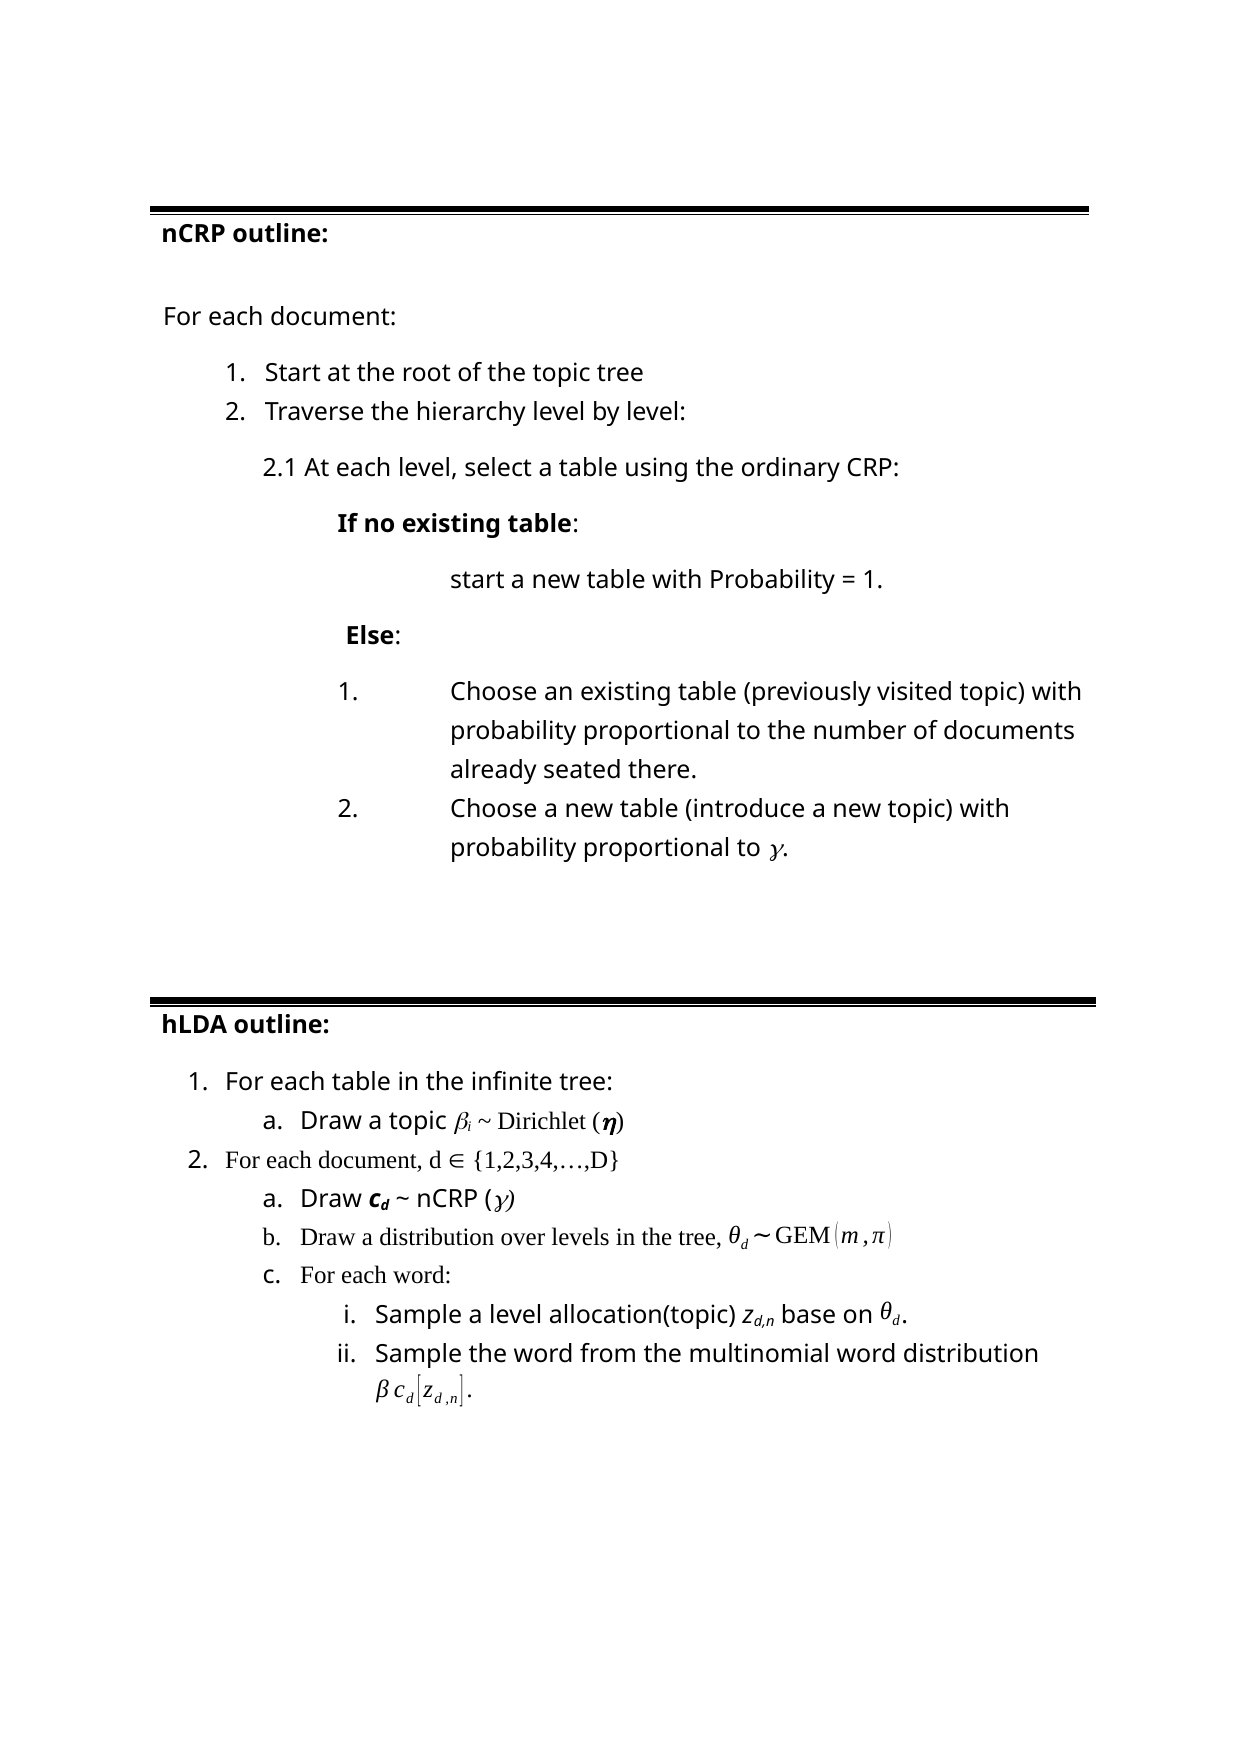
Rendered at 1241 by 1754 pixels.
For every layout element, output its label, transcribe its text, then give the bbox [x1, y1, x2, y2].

text Else: [225, 617, 1090, 651]
list Start at the root of the topic tree [225, 355, 1090, 389]
table_header hLDA outline: [150, 1007, 1096, 1043]
text start a new table with Probability = 1. [375, 561, 1090, 596]
text 2.1 At each level, select a table using the ordinary CRP: [262, 450, 1090, 484]
list For each table in the infinite tree: [187, 1063, 1090, 1097]
table_header nCRP outline: [150, 215, 1089, 249]
text For each document: [150, 299, 1090, 333]
list For each word: [262, 1257, 1090, 1291]
list Draw a distribution over levels in the tree, [262, 1220, 1090, 1253]
list Sample the word from the multinomial word distribution [356, 1336, 1090, 1408]
list For each document, d {1,2,3,4,…,D} [187, 1142, 1090, 1176]
list Traverse the hierarchy level by level: [225, 394, 1090, 428]
list Choose an existing table (previously visited topic) with probability proportional to the number of documents already seated there. [337, 673, 1090, 786]
list Choose a new table (introduce a new topic) with probability proportional to . [337, 791, 1090, 864]
list Draw a topic i ~ Dirichlet () [262, 1103, 1090, 1137]
list Draw cd ~ nCRP () [262, 1181, 1090, 1215]
text If no existing table: [262, 506, 1090, 540]
list Sample a level allocation(topic) zd,n base on . [356, 1296, 1090, 1330]
